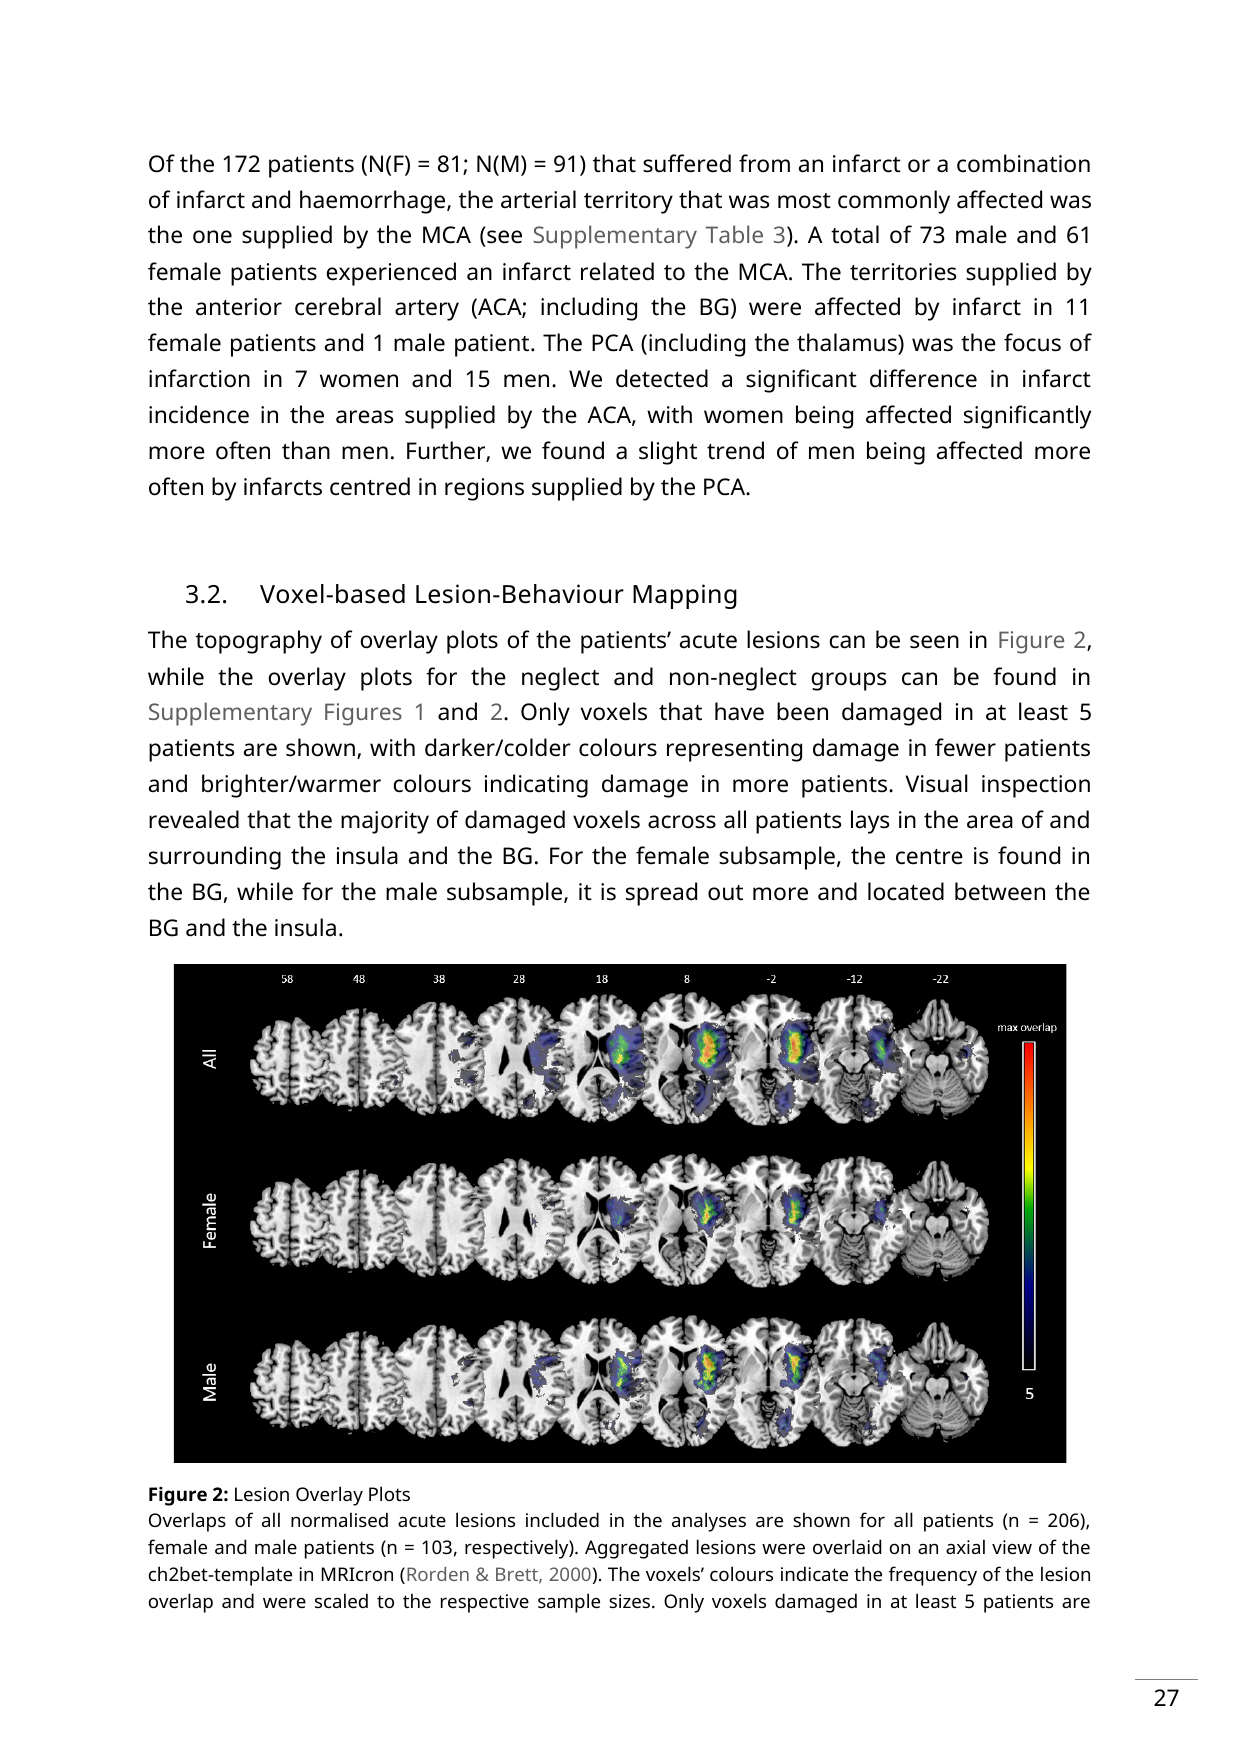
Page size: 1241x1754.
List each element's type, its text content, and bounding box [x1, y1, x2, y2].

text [148, 1481, 1093, 1614]
picture [173, 964, 1067, 1463]
text The topography of overlay plots of the patients’ acute lesions can be seen in Figure 2, while the overlay plots for the neglect and non-neglect groups can be found in Supplementary Figures 1 and 2. Only voxels that have been damaged in at least 5 patients are shown, with darker/colder colours representing damage in fewer patients and brighter/warmer colours indicating damage in more patients. Visual inspection revealed that the majority of damaged voxels across all patients lays in the area of and surrounding the insula and the BG. For the female subsample, the centre is found in the BG, while for the male subsample, it is spread out more and located between the BG and the insula. [148, 624, 1093, 943]
subtitle Voxel-based Lesion-Behaviour Mapping [185, 576, 1093, 610]
text Of the 172 patients (N(F) = 81; N(M) = 91) that suffered from an infarct or a combination of infarct and haemorrhage, the arterial territory that was most commonly affected was the one supplied by the MCA (see Supplementary Table 3). A total of 73 male and 61 female patients experienced an infarct related to the MCA. The territories supplied by the anterior cerebral artery (ACA; including the BG) were affected by infarct in 11 female patients and 1 male patient. The PCA (including the thalamus) was the focus of infarction in 7 women and 15 men. We detected a significant difference in infarct incidence in the areas supplied by the ACA, with women being affected significantly more often than men. Further, we found a slight trend of men being affected more often by infarcts centred in regions supplied by the PCA. [148, 148, 1093, 502]
